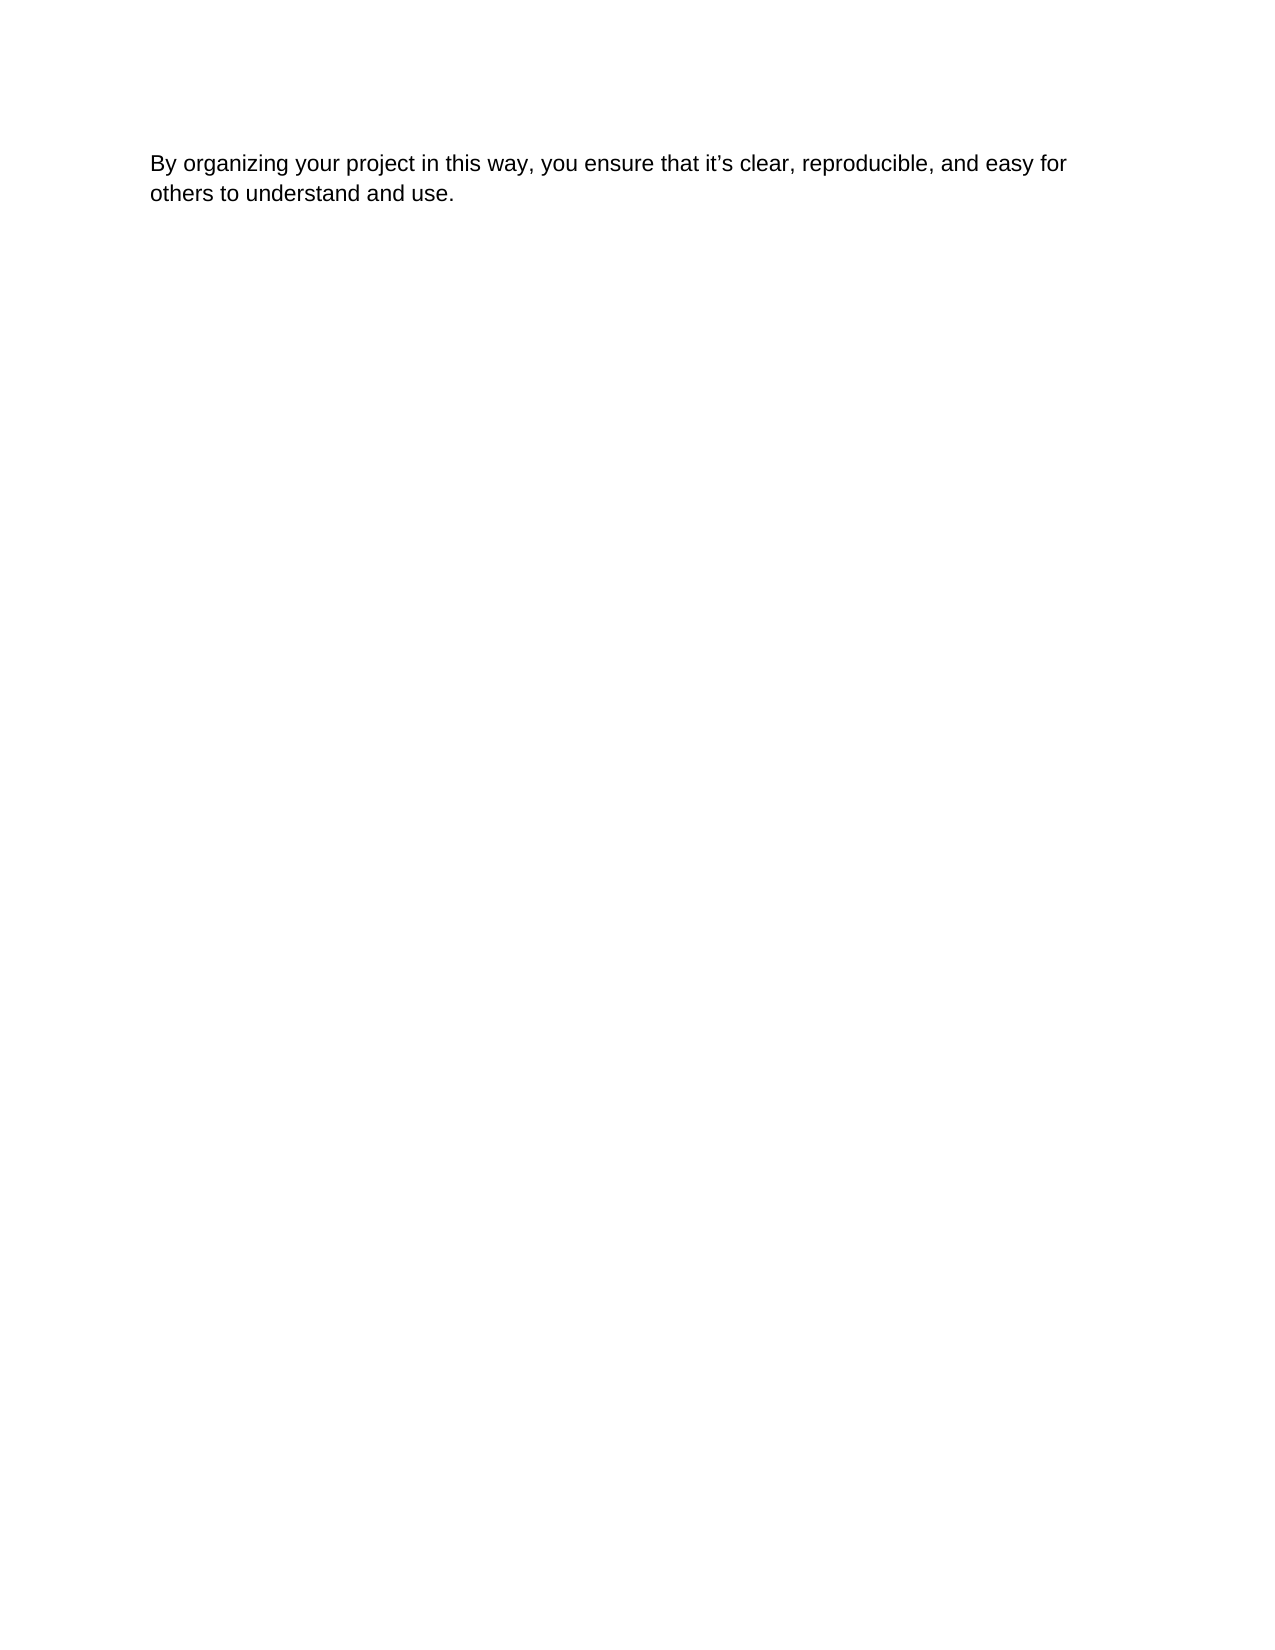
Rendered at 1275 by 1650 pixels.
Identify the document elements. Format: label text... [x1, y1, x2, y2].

text By organizing your project in this way, you ensure that it’s clear, reproducible, and easy for others to understand and use. [150, 150, 1125, 207]
